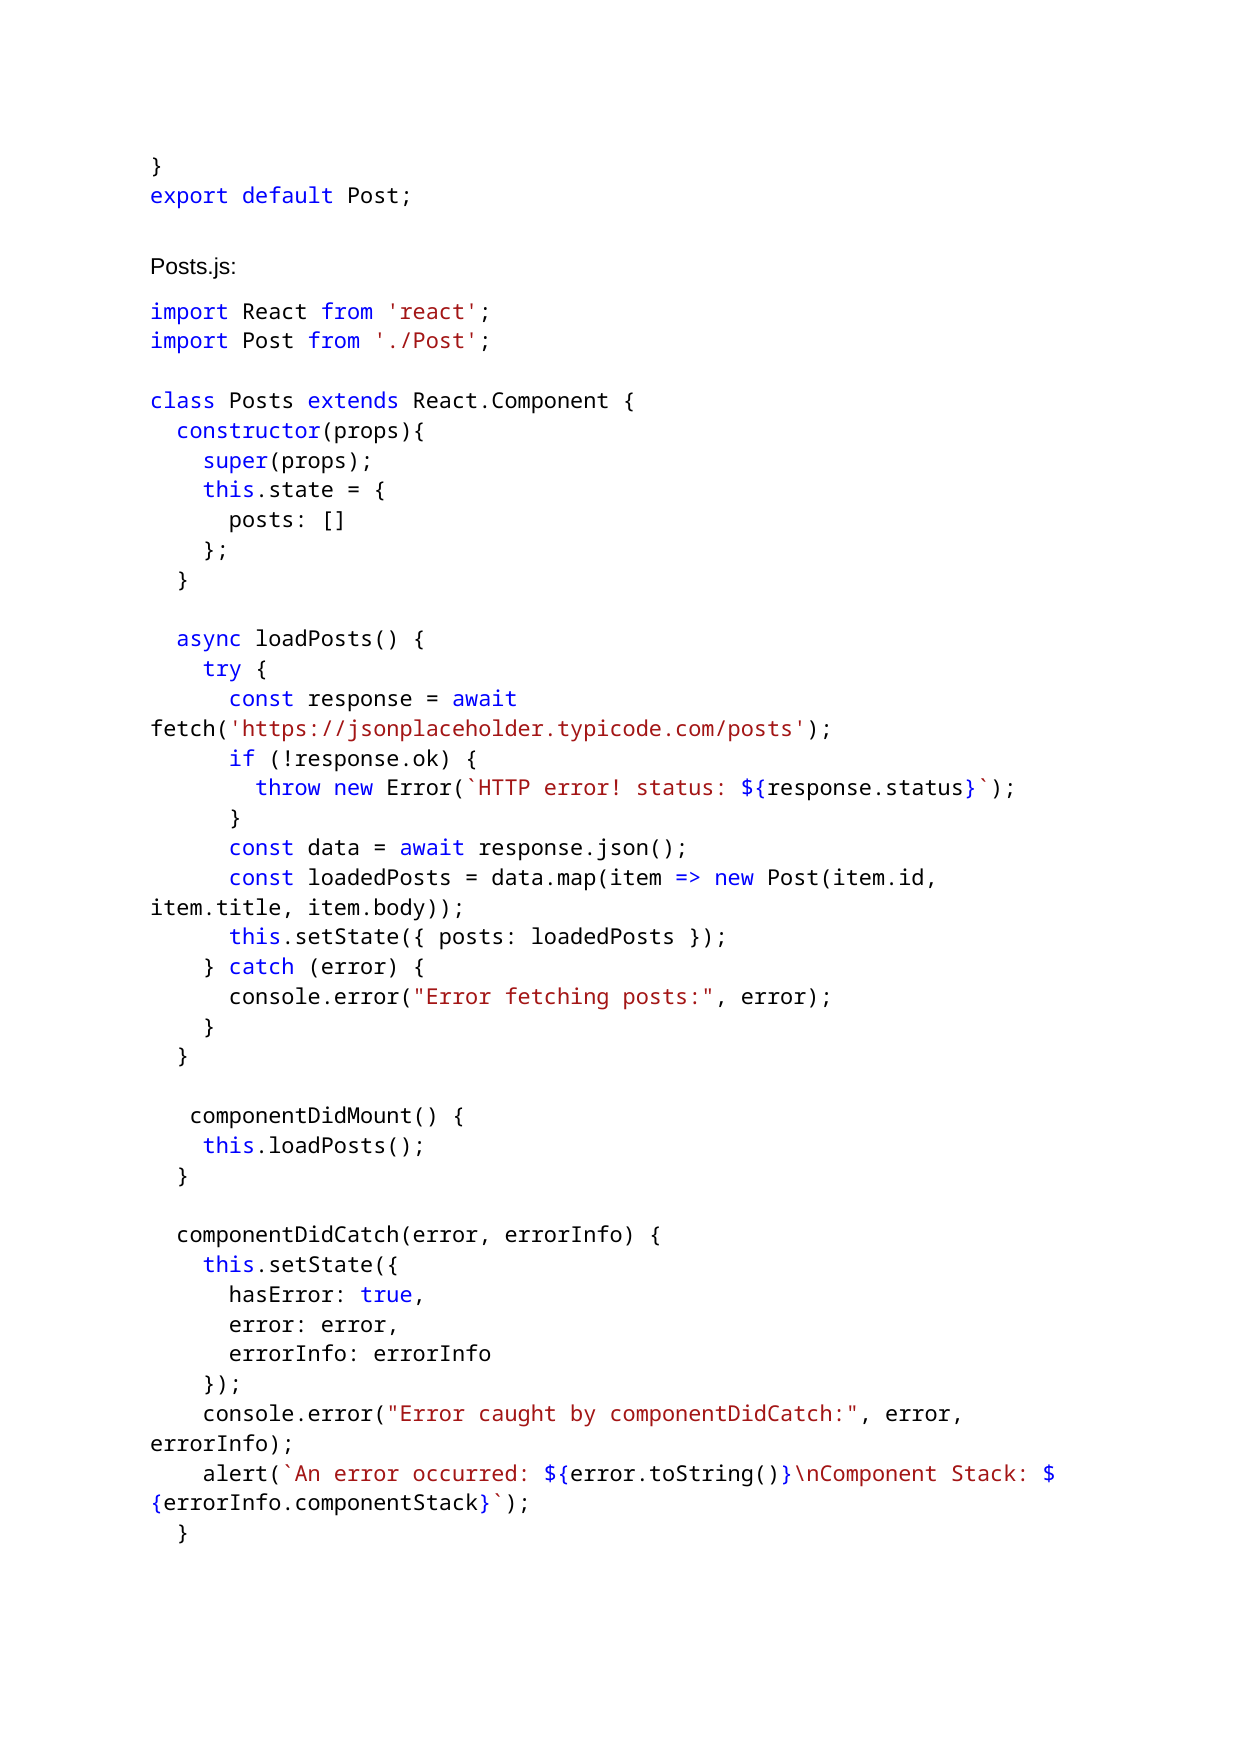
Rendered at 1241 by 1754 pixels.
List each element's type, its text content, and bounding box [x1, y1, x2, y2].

text throw new Error(`HTTP error! status: ${response.status}`); [150, 772, 1090, 802]
text Posts.js: [150, 253, 1090, 279]
text componentDidMount() { [150, 1100, 1090, 1130]
text if (!response.ok) { [150, 742, 1090, 772]
text posts: [] [150, 504, 1090, 534]
text super(props); [150, 444, 1090, 474]
text } [150, 802, 1090, 832]
text } [150, 1517, 1090, 1547]
text class Posts extends React.Component { [150, 385, 1090, 415]
text errorInfo: errorInfo [150, 1338, 1090, 1368]
text componentDidCatch(error, errorInfo) { [150, 1219, 1090, 1249]
text this.setState({ posts: loadedPosts }); [150, 921, 1090, 951]
text alert(`An error occurred: ${error.toString()}\nComponent Stack: ${errorInfo.componentStack}`); [150, 1457, 1090, 1517]
text error: error, [150, 1308, 1090, 1338]
text console.error("Error caught by componentDidCatch:", error, errorInfo); [150, 1398, 1090, 1457]
text }); [150, 1368, 1090, 1398]
text const loadedPosts = data.map(item => new Post(item.id, item.title, item.body)); [150, 862, 1090, 921]
text } catch (error) { [150, 951, 1090, 981]
text } [150, 564, 1090, 593]
text hasError: true, [150, 1279, 1090, 1308]
text } [150, 1011, 1090, 1040]
text import Post from './Post'; [150, 325, 1090, 355]
text try { [150, 653, 1090, 683]
text this.state = { [150, 474, 1090, 504]
text } [150, 1159, 1090, 1189]
text }; [150, 534, 1090, 564]
text console.error("Error fetching posts:", error); [150, 981, 1090, 1011]
text const response = await fetch('https://jsonplaceholder.typicode.com/posts'); [150, 683, 1090, 742]
text export default Post; [150, 180, 1090, 209]
text } [150, 1040, 1090, 1070]
text const data = await response.json(); [150, 832, 1090, 862]
text constructor(props){ [150, 415, 1090, 444]
text async loadPosts() { [150, 623, 1090, 653]
text this.setState({ [150, 1249, 1090, 1279]
text import React from 'react'; [150, 296, 1090, 325]
text this.loadPosts(); [150, 1130, 1090, 1159]
text } [150, 150, 1090, 180]
